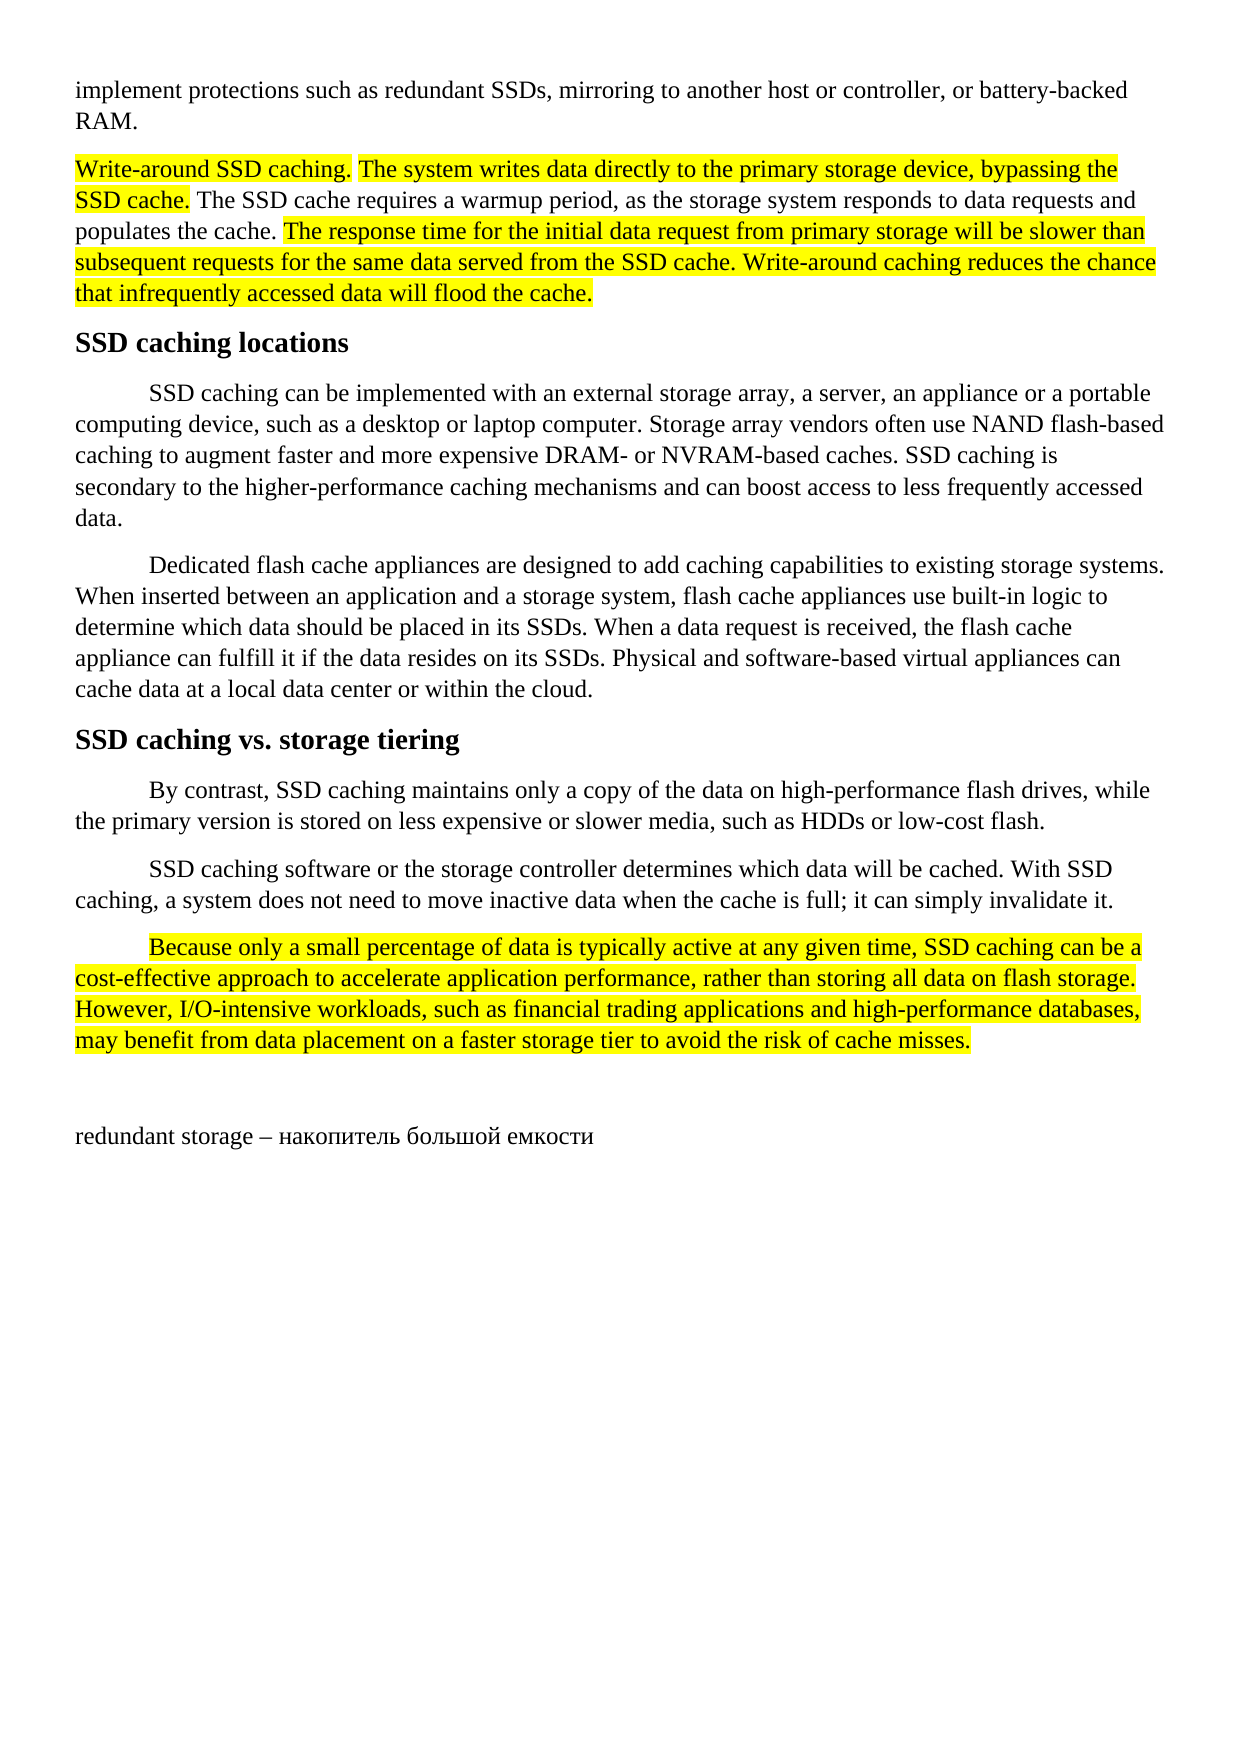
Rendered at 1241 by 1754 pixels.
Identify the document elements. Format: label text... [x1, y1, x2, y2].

text Because only a small percentage of data is typically active at any given time, SSD caching can be a cost-effective approach to accelerate application performance, rather than storing all data on flash storage. However, I/O-intensive workloads, such as financial trading applications and high-performance databases, may benefit from data placement on a faster storage tier to avoid the risk of cache misses. [75, 932, 1165, 1054]
text Write-around SSD caching. The system writes data directly to the primary storage device, bypassing the SSD cache. The SSD cache requires a warmup period, as the storage system responds to data requests and populates the cache. The response time for the initial data request from primary storage will be slower than subsequent requests for the same data served from the SSD cache. Write-around caching reduces the chance that infrequently accessed data will flood the cache. [75, 154, 1165, 307]
text By contrast, SSD caching maintains only a copy of the data on high-performance flash drives, while the primary version is stored on less expensive or slower media, such as HDDs or low-cost flash. [75, 775, 1165, 835]
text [75, 75, 1165, 135]
text SSD caching software or the storage controller determines which data will be cached. With SSD caching, a system does not need to move inactive data when the cache is full; it can simply invalidate it. [75, 854, 1165, 913]
text SSD caching vs. storage tiering [75, 722, 1165, 756]
text redundant storage – накопитель большой емкости [75, 1121, 1165, 1150]
text SSD caching locations [75, 326, 1165, 359]
text Dedicated flash cache appliances are designed to add caching capabilities to existing storage systems. When inserted between an application and a storage system, flash cache appliances use built-in logic to determine which data should be placed in its SSDs. When a data request is received, the flash cache appliance can fulfill it if the data resides on its SSDs. Physical and software-based virtual appliances can cache data at a local data center or within the cloud. [75, 550, 1165, 703]
text SSD caching can be implemented with an external storage array, a server, an appliance or a portable computing device, such as a desktop or laptop computer. Storage array vendors often use NAND flash-based caching to augment faster and more expensive DRAM- or NVRAM-based caches. SSD caching is secondary to the higher-performance caching mechanisms and can boost access to less frequently accessed data. [75, 378, 1165, 531]
